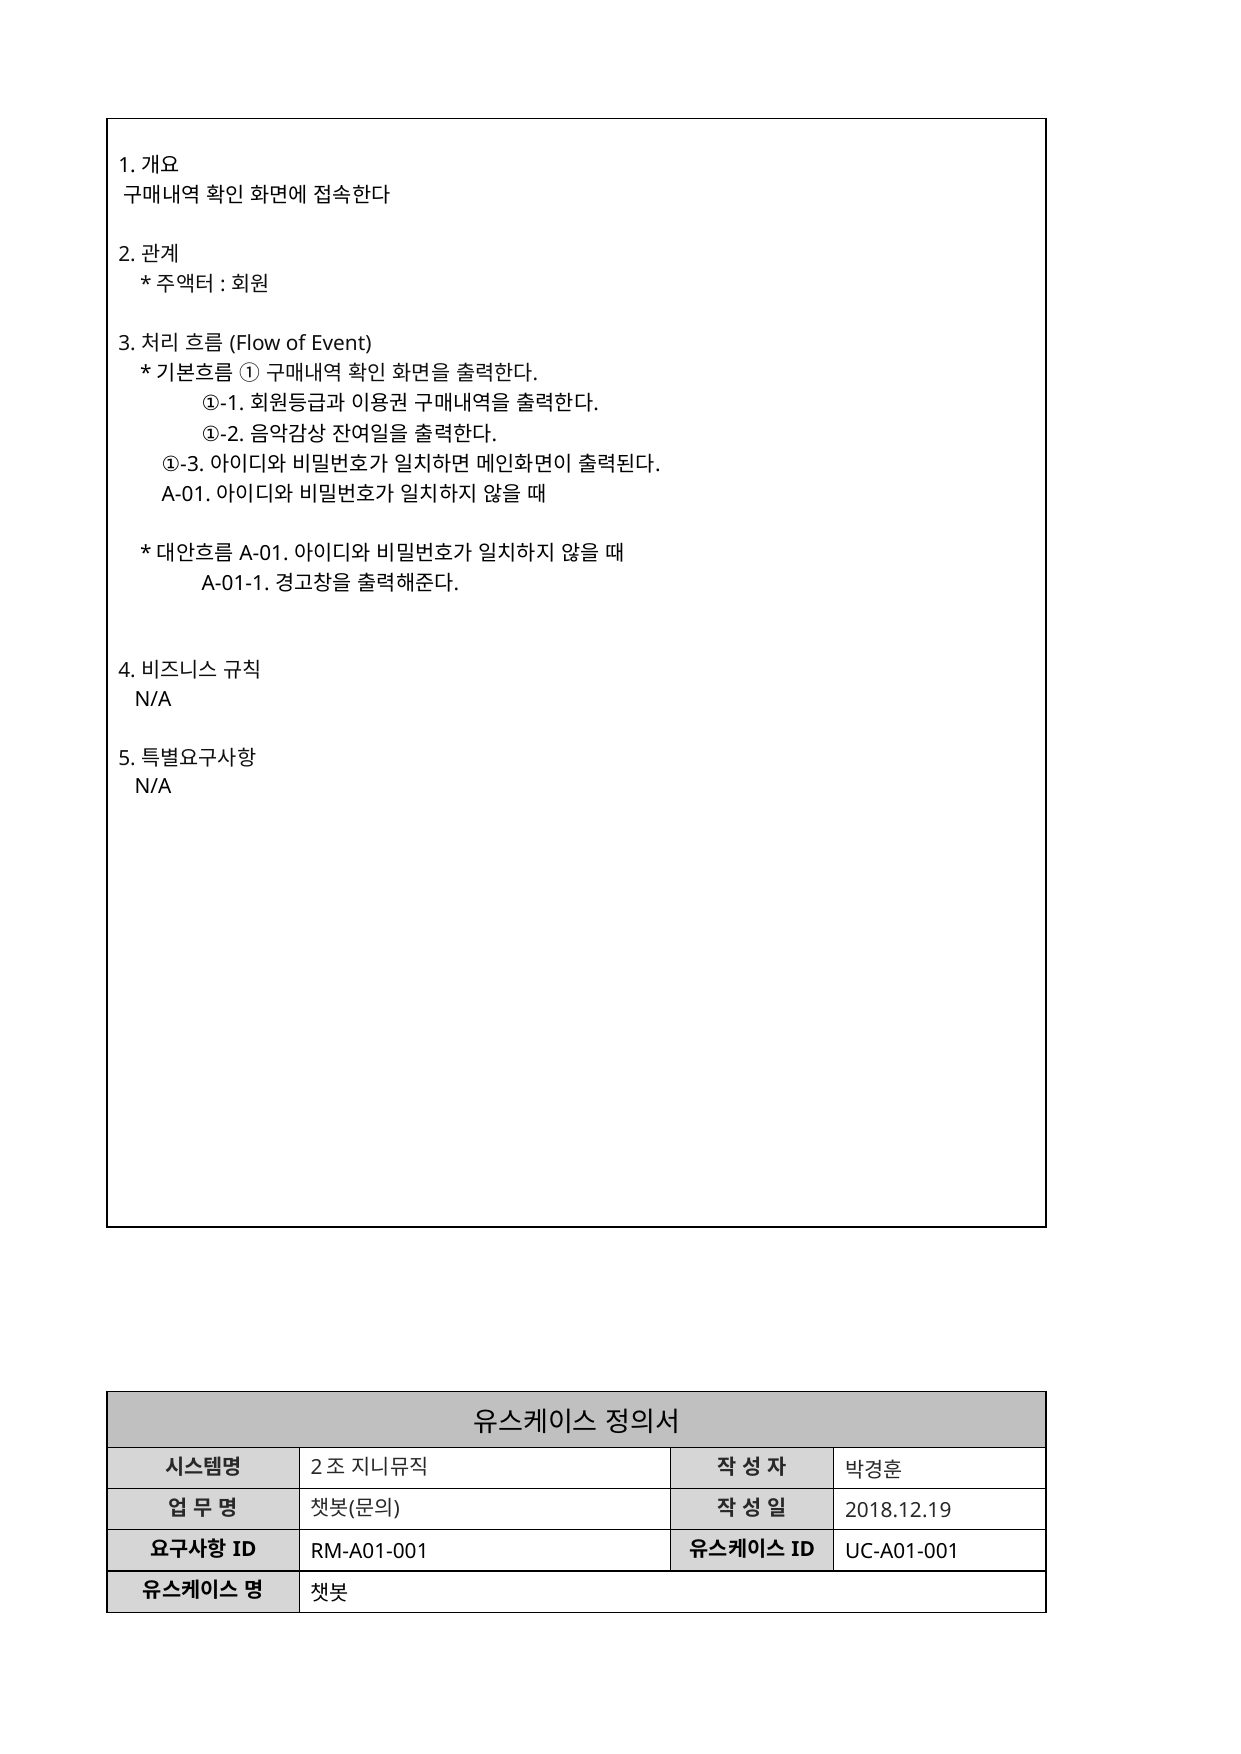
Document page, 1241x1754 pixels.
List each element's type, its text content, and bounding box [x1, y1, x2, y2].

table_cell 챗봇 [300, 1572, 1045, 1612]
table_cell 작 성 자 [671, 1448, 833, 1488]
table_cell 유스케이스 명 [108, 1572, 299, 1612]
table_cell 요구사항 ID [108, 1530, 299, 1570]
table_cell 업 무 명 [108, 1489, 299, 1529]
table_cell 작 성 일 [671, 1489, 833, 1529]
table_cell 챗봇(문의) [300, 1489, 670, 1529]
table_header 유스케이스 정의서 [108, 1392, 1045, 1447]
table_cell 시스템명 [108, 1448, 299, 1488]
table_cell UC-A01-001 [834, 1530, 1045, 1570]
table_cell 2조 지니뮤직 [300, 1448, 670, 1488]
table_cell 1. 개요 구매내역 확인 화면에 접속한다 2. 관계 * 주액터 : 회원 3. 처리 흐름 (Flow of Event) * 기본흐름 ① 구매내역 확인 화면을 출력한다. ①-1. 회원등급과 이용권 구매내역을 출력한다. ①-2. 음악감상 잔여일을 출력한다. ①-3. 아이디와 비밀번호가 일치하면 메인화면이 출력된다. A-01. 아이디와 비밀번호가 일치하지 않을 때 * 대안흐름 A-01. 아이디와 비밀번호가 일치하지 않을 때 A-01-1. 경고창을 출력해준다. 4. 비즈니스 규칙 N/A 5. 특별요구사항 N/A [108, 119, 1045, 1226]
table_cell 2018.12.19 [834, 1489, 1045, 1529]
table_cell 유스케이스 ID [671, 1530, 833, 1570]
table_cell RM-A01-001 [300, 1530, 670, 1570]
table_cell 박경훈 [834, 1448, 1045, 1488]
